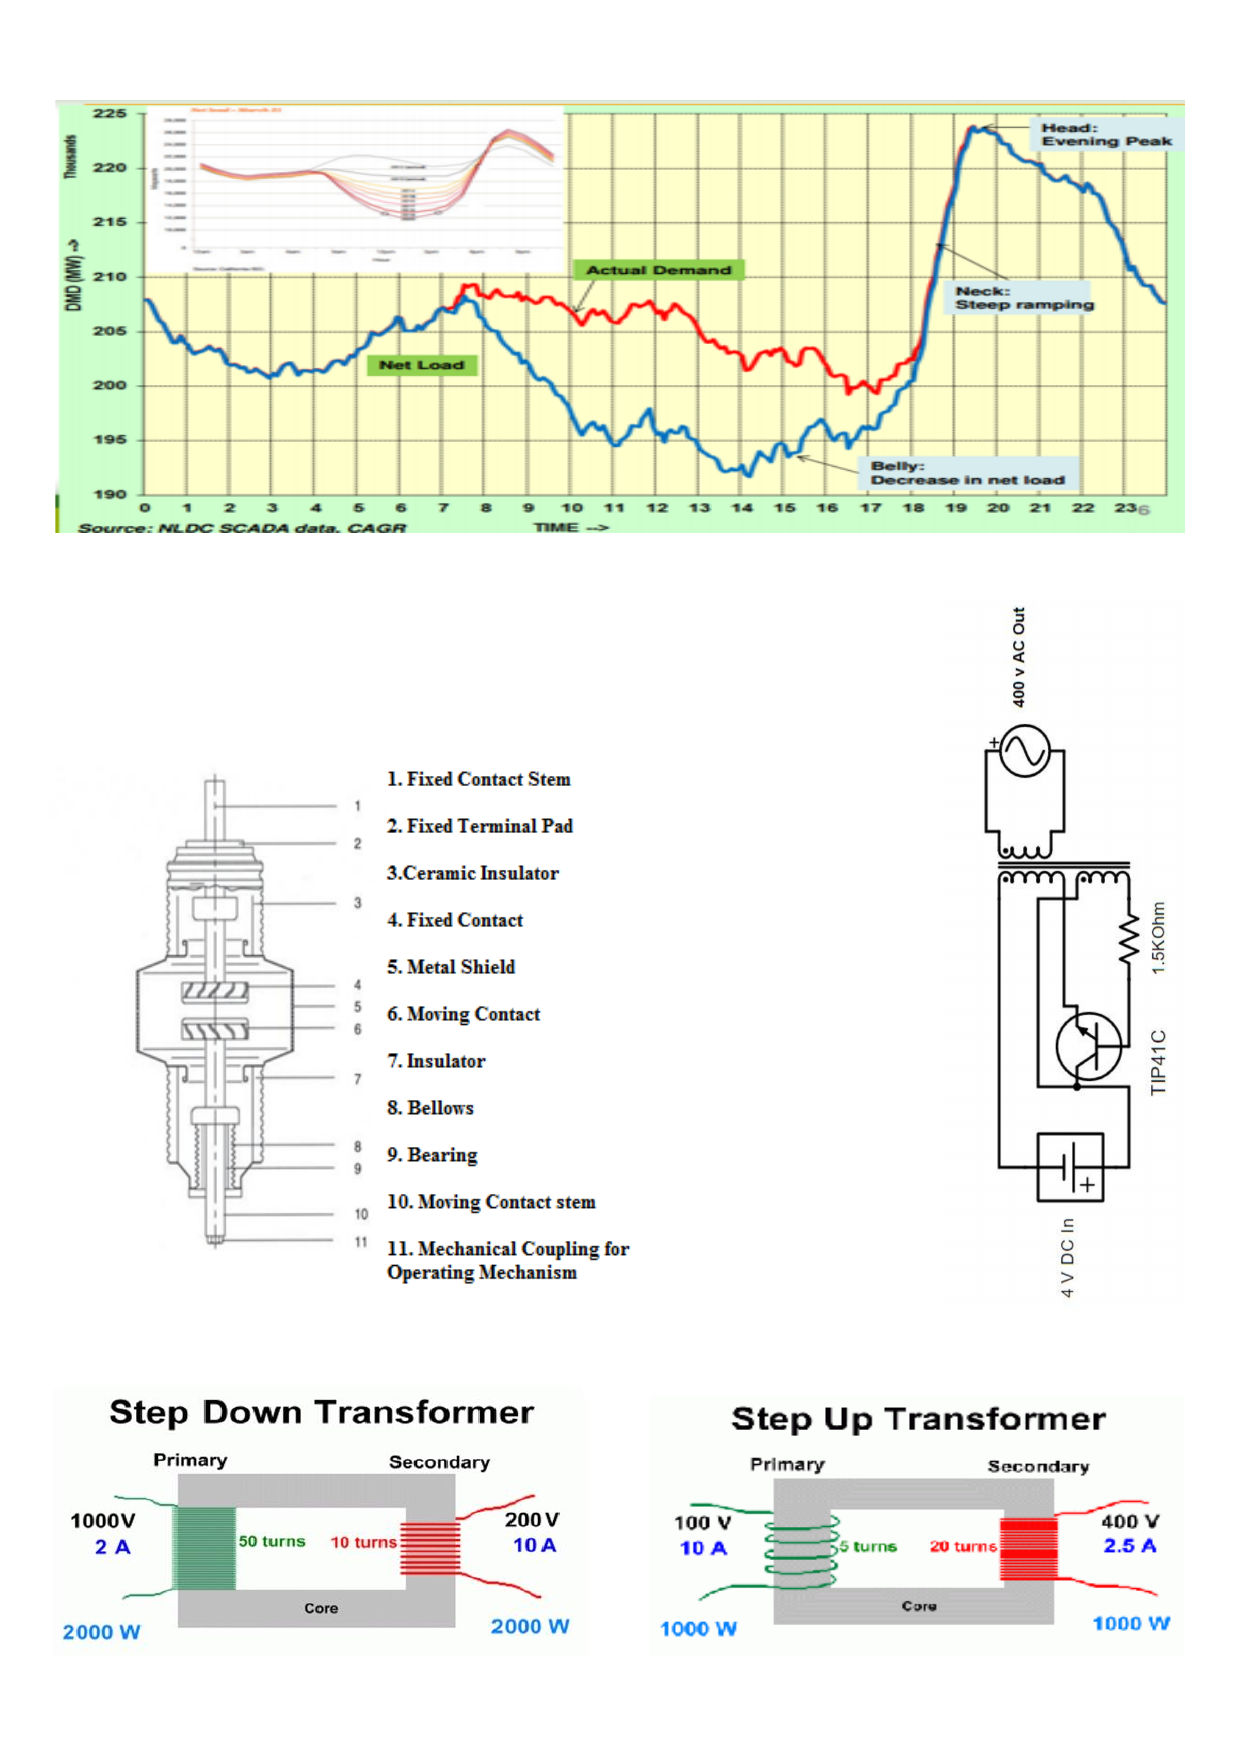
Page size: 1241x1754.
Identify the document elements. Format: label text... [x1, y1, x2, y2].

picture [650, 1396, 1185, 1656]
picture [45, 1383, 592, 1656]
picture [45, 740, 642, 1312]
picture [945, 599, 1186, 1310]
picture [55, 100, 1185, 533]
